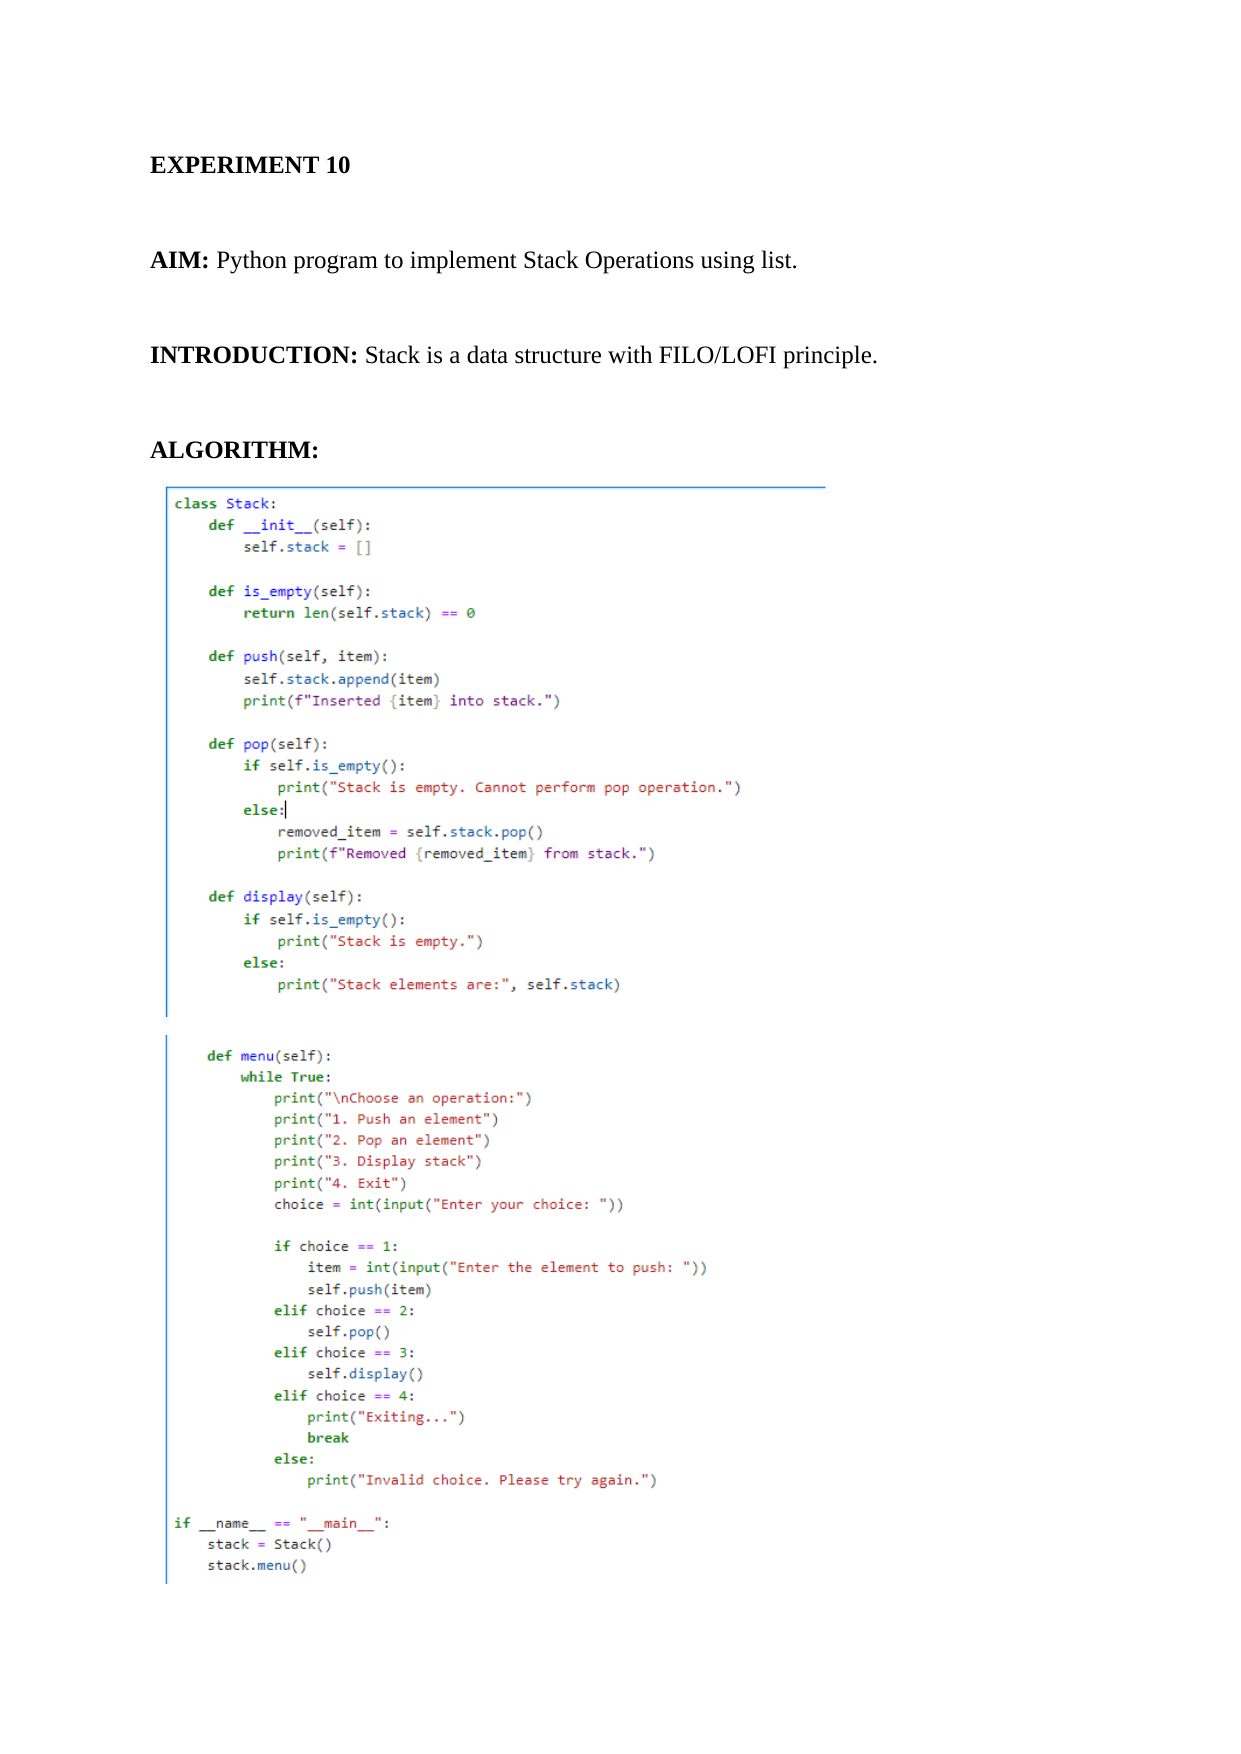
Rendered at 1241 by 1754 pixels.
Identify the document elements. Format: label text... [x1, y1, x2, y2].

text AIM: Python program to implement Stack Operations using list. [150, 245, 978, 274]
text INTRODUCTION: Stack is a data structure with FILO/LOFI principle. [150, 340, 978, 368]
picture [161, 1035, 784, 1584]
picture [160, 482, 826, 1017]
text EXPERIMENT 10 [150, 151, 978, 179]
text ALGORITHM: [150, 435, 978, 464]
